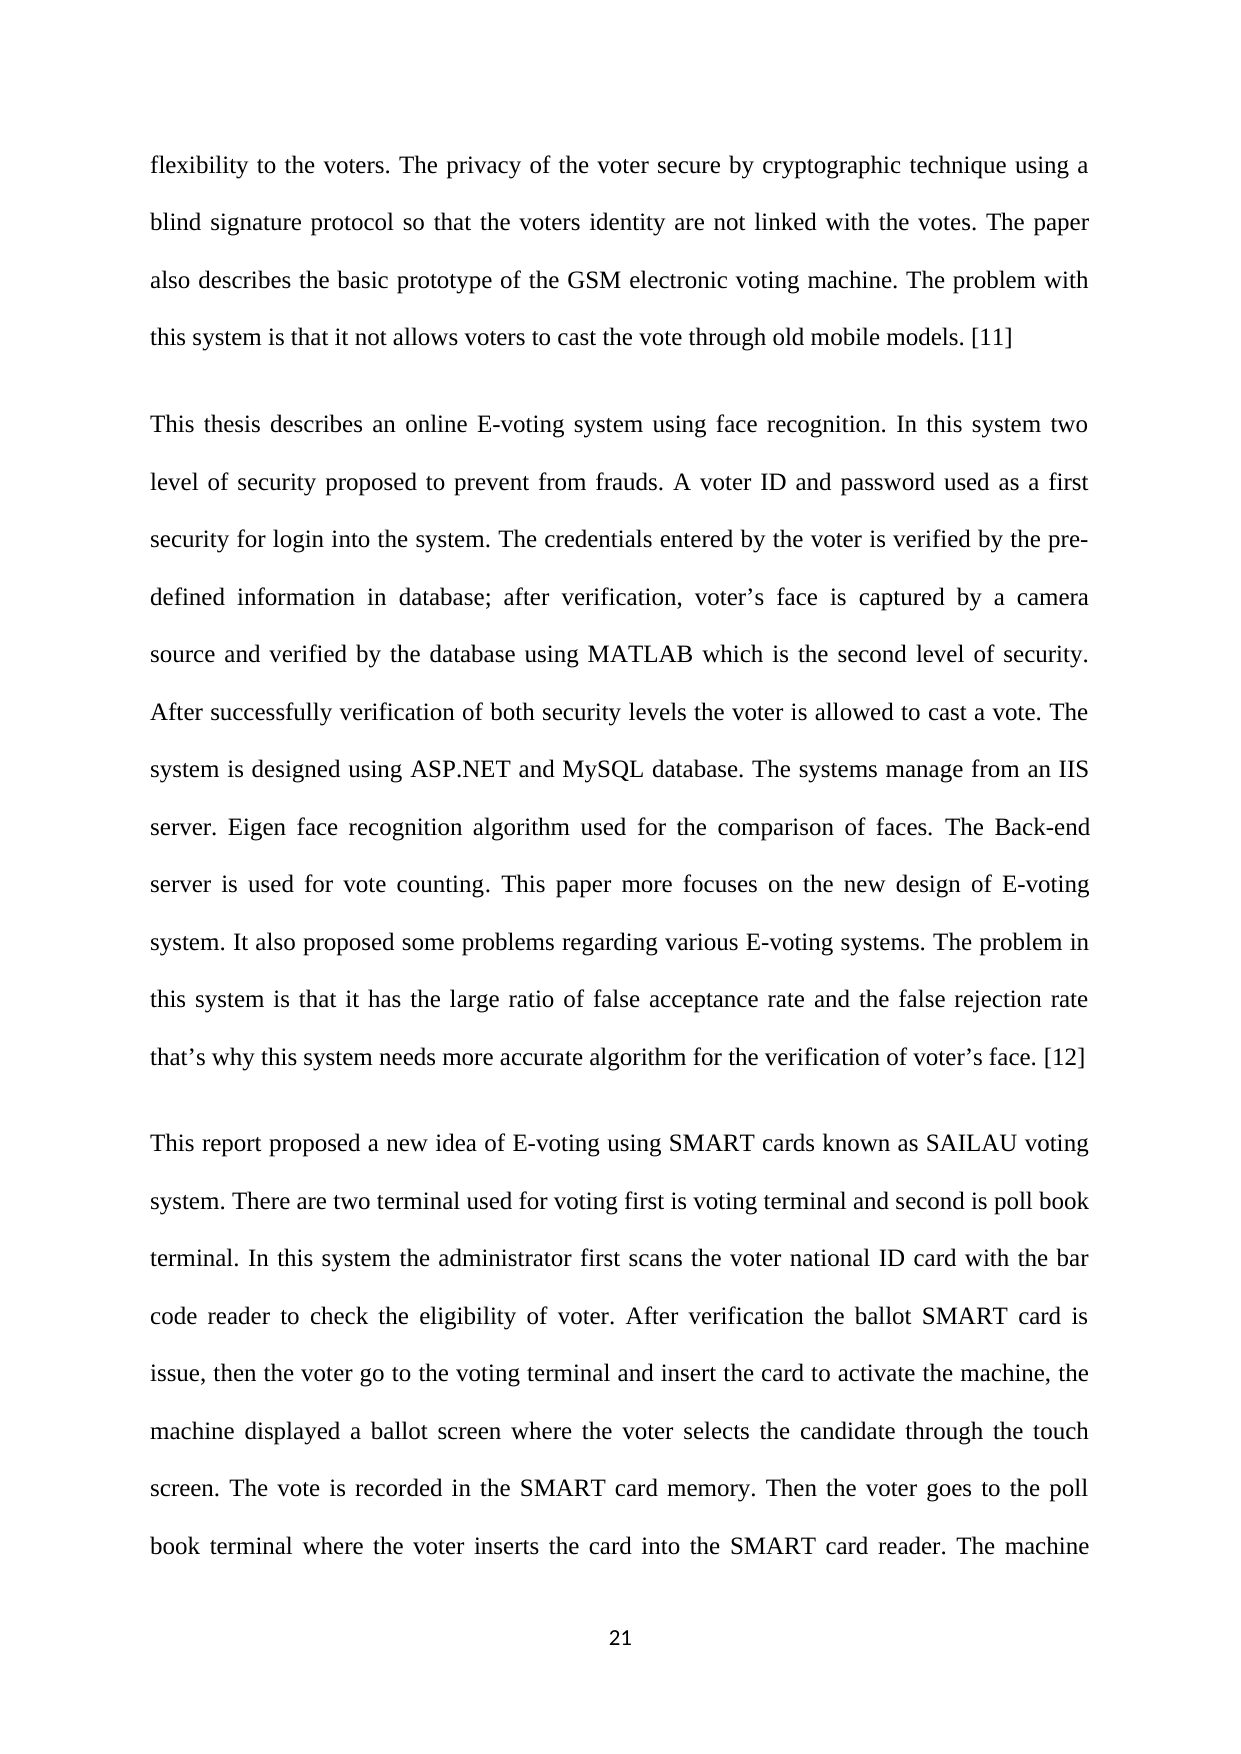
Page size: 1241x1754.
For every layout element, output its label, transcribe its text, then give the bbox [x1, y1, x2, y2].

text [150, 1128, 1090, 1559]
text This thesis describes an online E-voting system using face recognition. In this system two level of security proposed to prevent from frauds. A voter ID and password used as a first security for login into the system. The credentials entered by the voter is verified by the pre-defined information in database; after verification, voter’s face is captured by a camera source and verified by the database using MATLAB which is the second level of security. After successfully verification of both security levels the voter is allowed to cast a vote. The system is designed using ASP.NET and MySQL database. The systems manage from an IIS server. Eigen face recognition algorithm used for the comparison of faces. The Back-end server is used for vote counting. This paper more focuses on the new design of E-voting system. It also proposed some problems regarding various E-voting systems. The problem in this system is that it has the large ratio of false acceptance rate and the false rejection rate that’s why this system needs more accurate algorithm for the verification of voter’s face. [12] [150, 409, 1090, 1070]
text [150, 150, 1090, 351]
